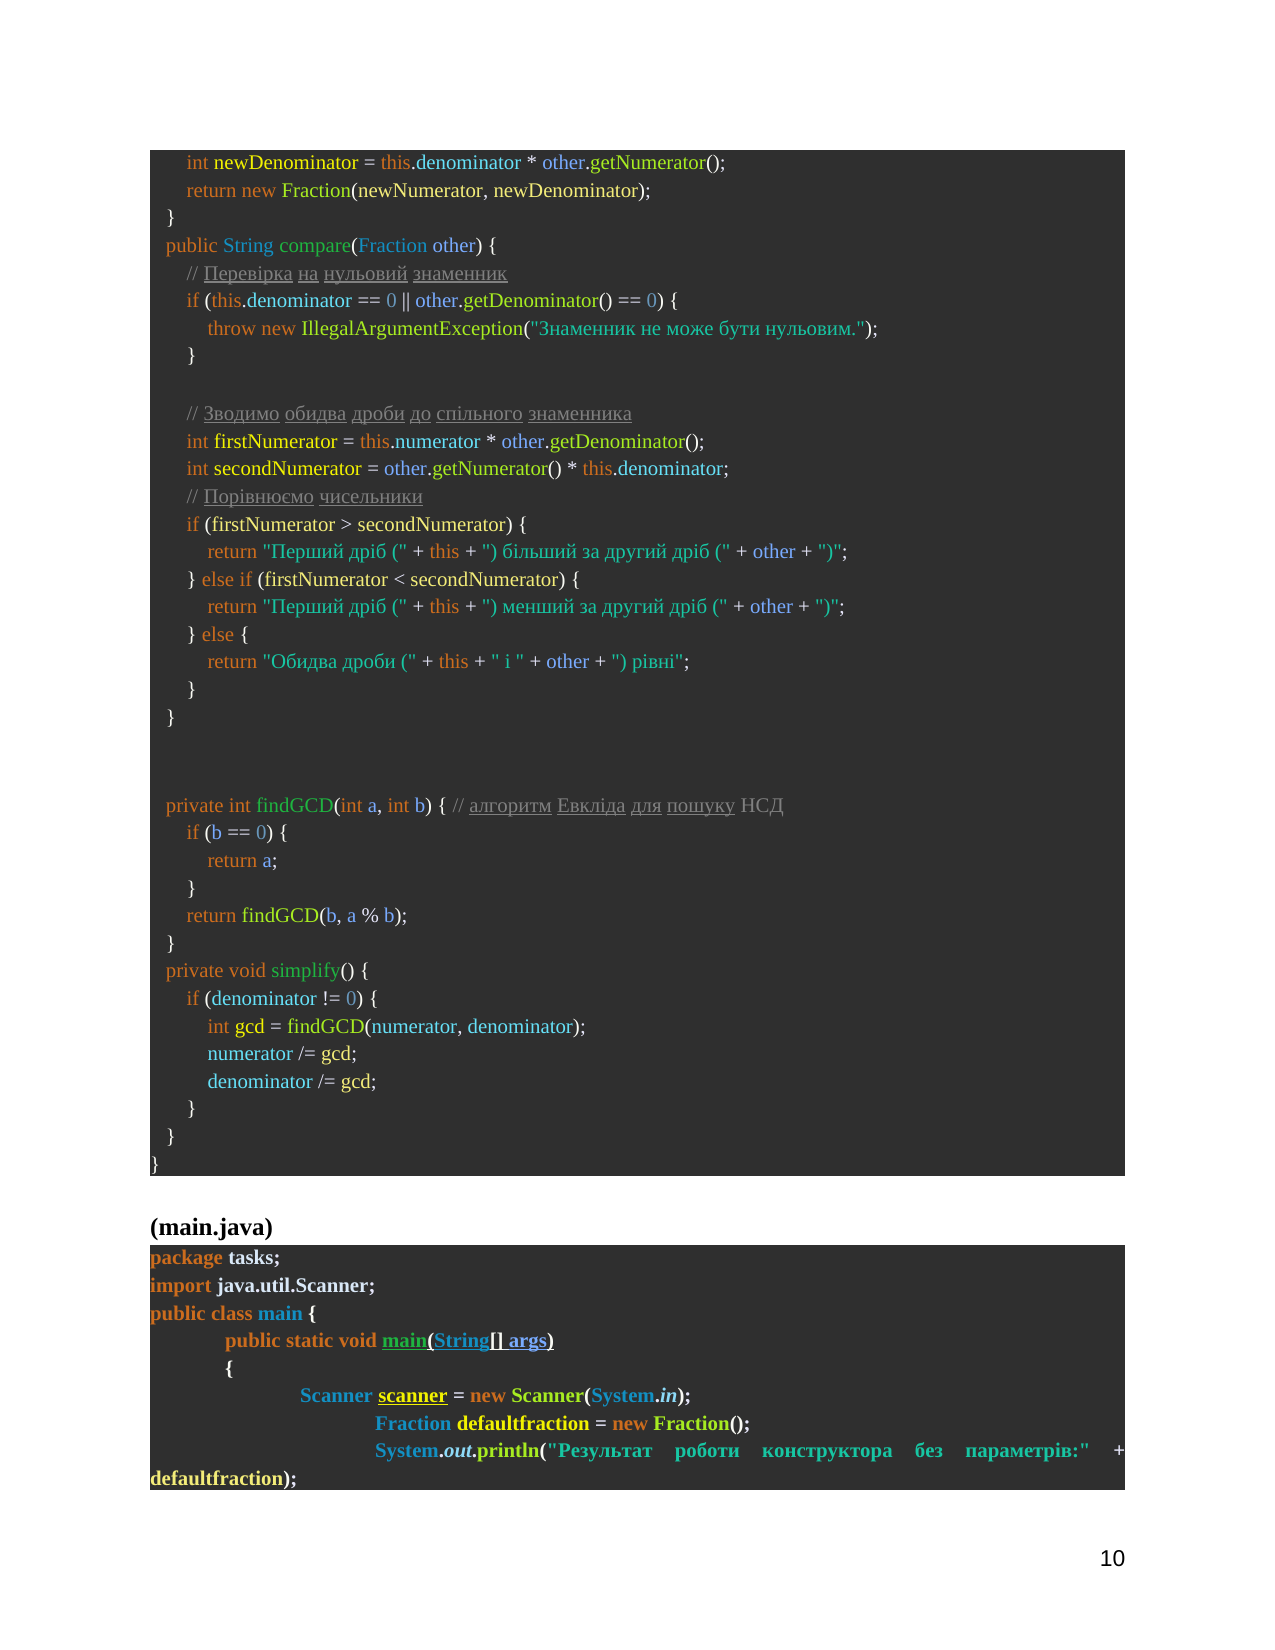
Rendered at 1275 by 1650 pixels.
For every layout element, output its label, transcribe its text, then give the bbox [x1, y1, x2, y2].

text numerator /= gcd; [150, 1041, 1125, 1065]
text int gcd = findGCD(numerator, denominator); [150, 1013, 1125, 1038]
text public static void main(String[] args) [150, 1328, 1125, 1352]
text } [150, 1124, 1125, 1148]
text (main.java) [150, 1212, 1125, 1241]
text return findGCD(b, a % b); [150, 903, 1125, 927]
text // Зводимо обидва дроби до спільного знаменника [150, 401, 1125, 425]
text import java.util.Scanner; [150, 1273, 1125, 1297]
text return "Перший дріб (" + this + ") більший за другий дріб (" + other + ")"; [150, 539, 1125, 563]
text } [150, 931, 1125, 955]
text int firstNumerator = this.numerator * other.getDenominator(); [150, 429, 1125, 453]
text return new Fraction(newNumerator, newDenominator); [150, 178, 1125, 202]
text denominator /= gcd; [150, 1069, 1125, 1093]
text } else if (firstNumerator < secondNumerator) { [150, 567, 1125, 591]
text // Перевірка на нульовий знаменник [150, 260, 1125, 284]
text private void simplify() { [150, 958, 1125, 982]
text return a; [150, 848, 1125, 872]
text } else { [150, 622, 1125, 646]
text public String compare(Fraction other) { [150, 233, 1125, 257]
text if (firstNumerator > secondNumerator) { [150, 511, 1125, 536]
text // Порівнюємо чисельники [150, 484, 1125, 508]
text if (denominator != 0) { [150, 986, 1125, 1010]
text return "Перший дріб (" + this + ") менший за другий дріб (" + other + ")"; [150, 594, 1125, 618]
text Fraction defaultfraction = new Fraction(); [150, 1411, 1125, 1435]
text } [150, 677, 1125, 701]
text } [150, 705, 1125, 729]
text int newDenominator = this.denominator * other.getNumerator(); [150, 150, 1125, 174]
text } [150, 1096, 1125, 1120]
text throw new IllegalArgumentException("Знаменник не може бути нульовим."); [150, 316, 1125, 340]
text private int findGCD(int a, int b) { // алгоритм Евкліда для пошуку НСД [150, 793, 1125, 817]
text Scanner scanner = new Scanner(System.in); [150, 1383, 1125, 1407]
text { [150, 1356, 1125, 1380]
text } [150, 1152, 1125, 1176]
text return "Обидва дроби (" + this + " і " + other + ") рівні"; [150, 649, 1125, 673]
text } [150, 205, 1125, 229]
text if (b == 0) { [150, 820, 1125, 844]
text } [150, 343, 1125, 367]
text public class main { [150, 1300, 1125, 1324]
text int secondNumerator = other.getNumerator() * this.denominator; [150, 456, 1125, 480]
text } [150, 876, 1125, 899]
text if (this.denominator == 0 || other.getDenominator() == 0) { [150, 288, 1125, 312]
text System.out.println("Результат роботи конструктора без параметрів:" + defaultfraction); [150, 1438, 1125, 1490]
text package tasks; [150, 1245, 1125, 1269]
